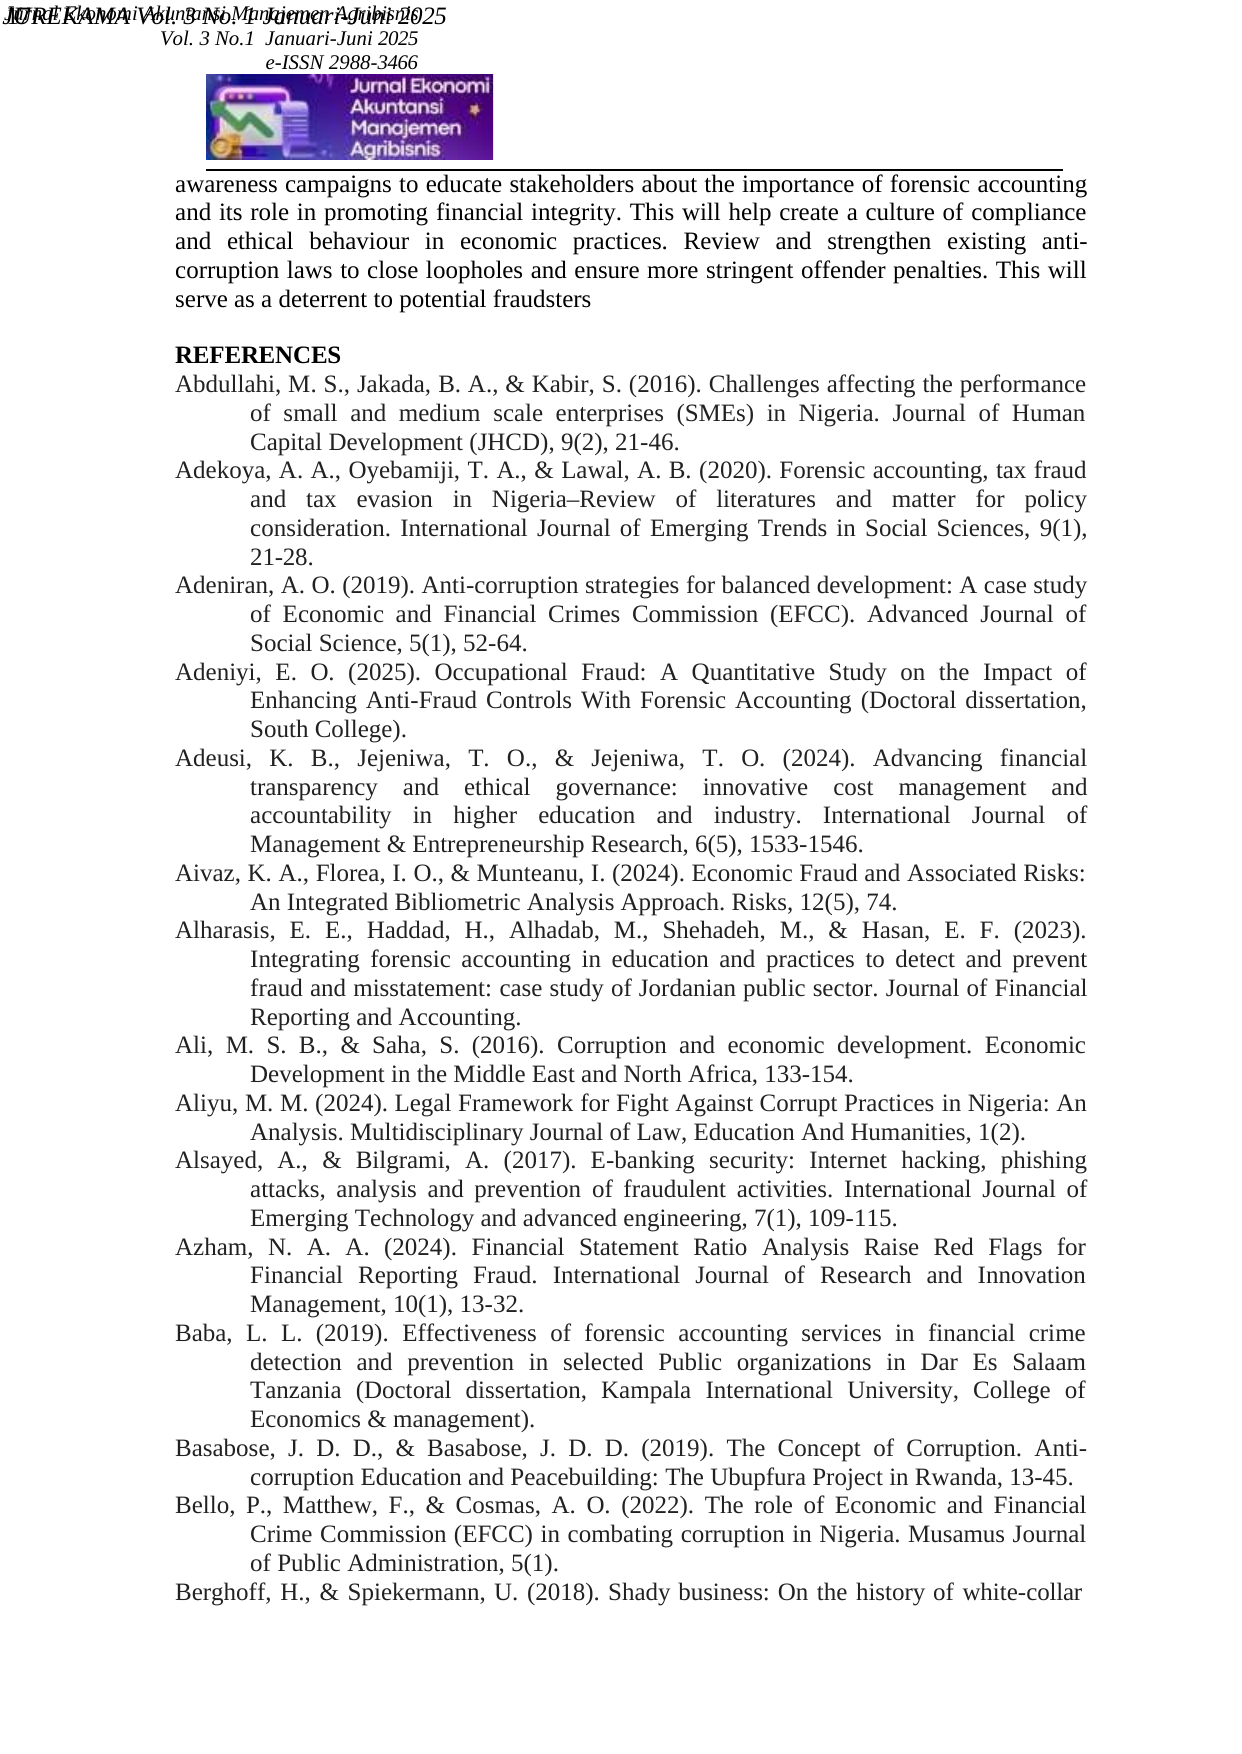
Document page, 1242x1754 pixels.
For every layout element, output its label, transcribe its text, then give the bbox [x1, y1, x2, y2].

text Adeniran, A. O. (2019). Anti-corruption strategies for balanced development: A case study of Economic and Financial Crimes Commission (EFCC). Advanced Journal of Social Science, 5(1), 52-64. [175, 570, 1087, 657]
text Adeusi, K. B., Jejeniwa, T. O., & Jejeniwa, T. O. (2024). Advancing financial transparency and ethical governance: innovative cost management and accountability in higher education and industry. International Journal of Management & Entrepreneurship Research, 6(5), 1533-1546. [175, 743, 1088, 858]
text Aliyu, M. M. (2024). Legal Framework for Fight Against Corrupt Practices in Nigeria: An Analysis. Multidisciplinary Journal of Law, Education And Humanities, 1(2). [175, 1088, 1087, 1145]
text Aivaz, K. A., Florea, I. O., & Munteanu, I. (2024). Economic Fraud and Associated Risks: An Integrated Bibliometric Analysis Approach. Risks, 12(5), 74. [175, 858, 1087, 915]
text Bello, P., Matthew, F., & Cosmas, A. O. (2022). The role of Economic and Financial Crime Commission (EFCC) in combating corruption in Nigeria. Musamus Journal of Public Administration, 5(1). [175, 1491, 1087, 1577]
text Adekoya, A. A., Oyebamiji, T. A., & Lawal, A. B. (2020). Forensic accounting, tax fraud and tax evasion in Nigeria–Review of literatures and matter for policy consideration. International Journal of Emerging Trends in Social Sciences, 9(1), 21-28. [175, 455, 1088, 570]
text Alharasis, E. E., Haddad, H., Alhadab, M., Shehadeh, M., & Hasan, E. F. (2023). Integrating forensic accounting in education and practices to detect and prevent fraud and misstatement: case study of Jordanian public sector. Journal of Financial Reporting and Accounting. [175, 915, 1088, 1030]
text Berghoff, H., & Spiekermann, U. (2018). Shady business: On the history of white-collar [175, 1577, 1094, 1606]
text Azham, N. A. A. (2024). Financial Statement Ratio Analysis Raise Red Flags for Financial Reporting Fraud. International Journal of Research and Innovation Management, 10(1), 13-32. [175, 1232, 1087, 1318]
subtitle REFERENCES [175, 341, 1094, 369]
text Adeniyi, E. O. (2025). Occupational Fraud: A Quantitative Study on the Impact of Enhancing Anti-Fraud Controls With Forensic Accounting (Doctoral dissertation, South College). [175, 657, 1088, 743]
text Alsayed, A., & Bilgrami, A. (2017). E-banking security: Internet hacking, phishing attacks, analysis and prevention of fraudulent activities. International Journal of Emerging Technology and advanced engineering, 7(1), 109-115. [175, 1146, 1088, 1232]
text Basabose, J. D. D., & Basabose, J. D. D. (2019). The Concept of Corruption. Anti- corruption Education and Peacebuilding: The Ubupfura Project in Rwanda, 13-45. [175, 1433, 1088, 1491]
picture [206, 74, 494, 160]
text Baba, L. L. (2019). Effectiveness of forensic accounting services in financial crime detection and prevention in selected Public organizations in Dar Es Salaam Tanzania (Doctoral dissertation, Kampala International University, College of Economics & management). [175, 1318, 1087, 1433]
text awareness campaigns to educate stakeholders about the importance of forensic accounting and its role in promoting financial integrity. This will help create a culture of compliance and ethical behaviour in economic practices. Review and strengthen existing anti- corruption laws to close loopholes and ensure more stringent offender penalties. This will serve as a deterrent to potential fraudsters [175, 169, 1088, 312]
text Abdullahi, M. S., Jakada, B. A., & Kabir, S. (2016). Challenges affecting the performance of small and medium scale enterprises (SMEs) in Nigeria. Journal of Human Capital Development (JHCD), 9(2), 21-46. [175, 369, 1087, 455]
text Ali, M. S. B., & Saha, S. (2016). Corruption and economic development. Economic Development in the Middle East and North Africa, 133-154. [175, 1030, 1087, 1088]
